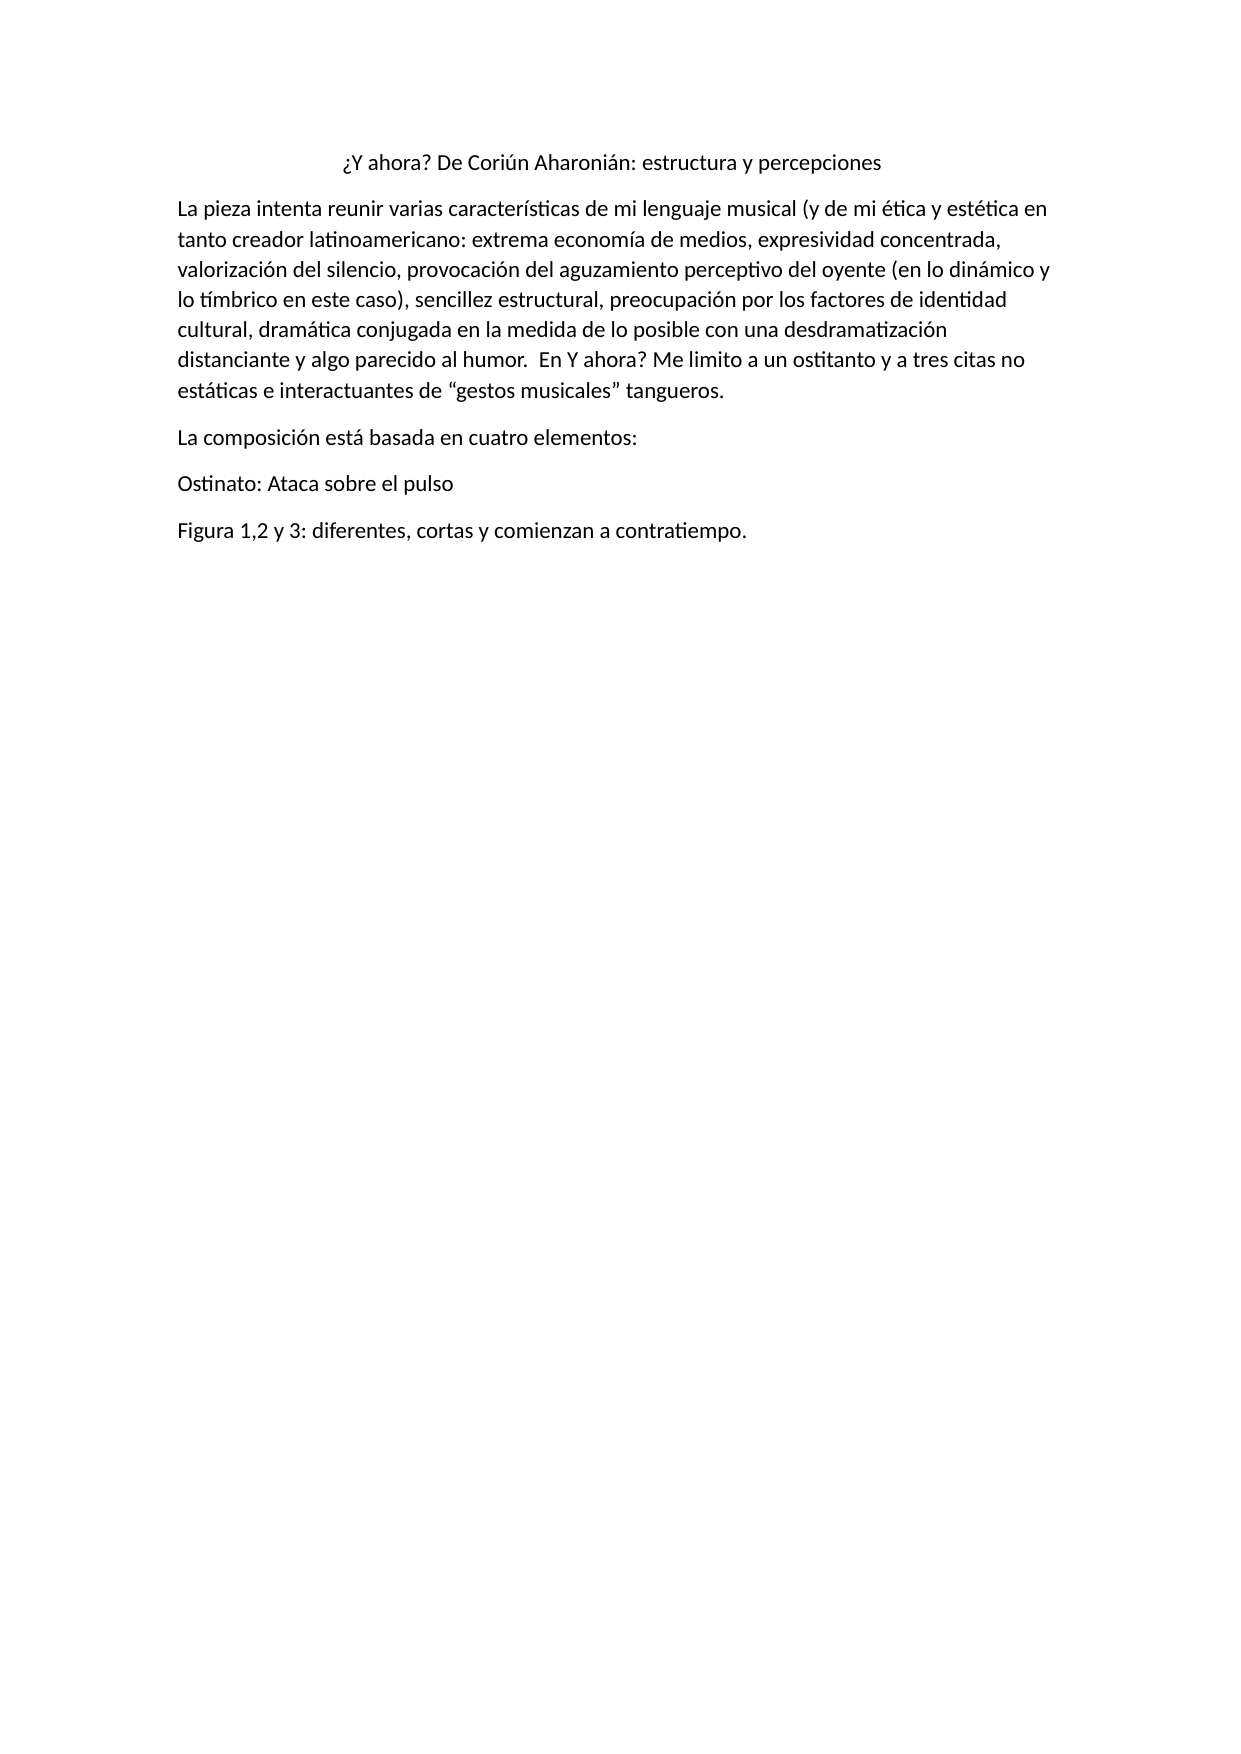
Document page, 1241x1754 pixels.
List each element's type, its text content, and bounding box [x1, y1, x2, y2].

text La pieza intenta reunir varias características de mi lenguaje musical (y de mi ética y estética en tanto creador latinoamericano: extrema economía de medios, expresividad concentrada, valorización del silencio, provocación del aguzamiento perceptivo del oyente (en lo dinámico y lo tímbrico en este caso), sencillez estructural, preocupación por los factores de identidad cultural, dramática conjugada en la medida de lo posible con una desdramatización distanciante y algo parecido al humor. En Y ahora? Me limito a un ostitanto y a tres citas no estáticas e interactuantes de “gestos musicales” tangueros. [177, 194, 1063, 404]
text Ostinato: Ataca sobre el pulso [177, 469, 1063, 497]
text Figura 1,2 y 3: diferentes, cortas y comienzan a contratiempo. [177, 516, 1063, 544]
text ¿Y ahora? De Coriún Aharonián: estructura y percepciones [177, 148, 1063, 176]
text La composición está basada en cuatro elementos: [177, 423, 1063, 451]
